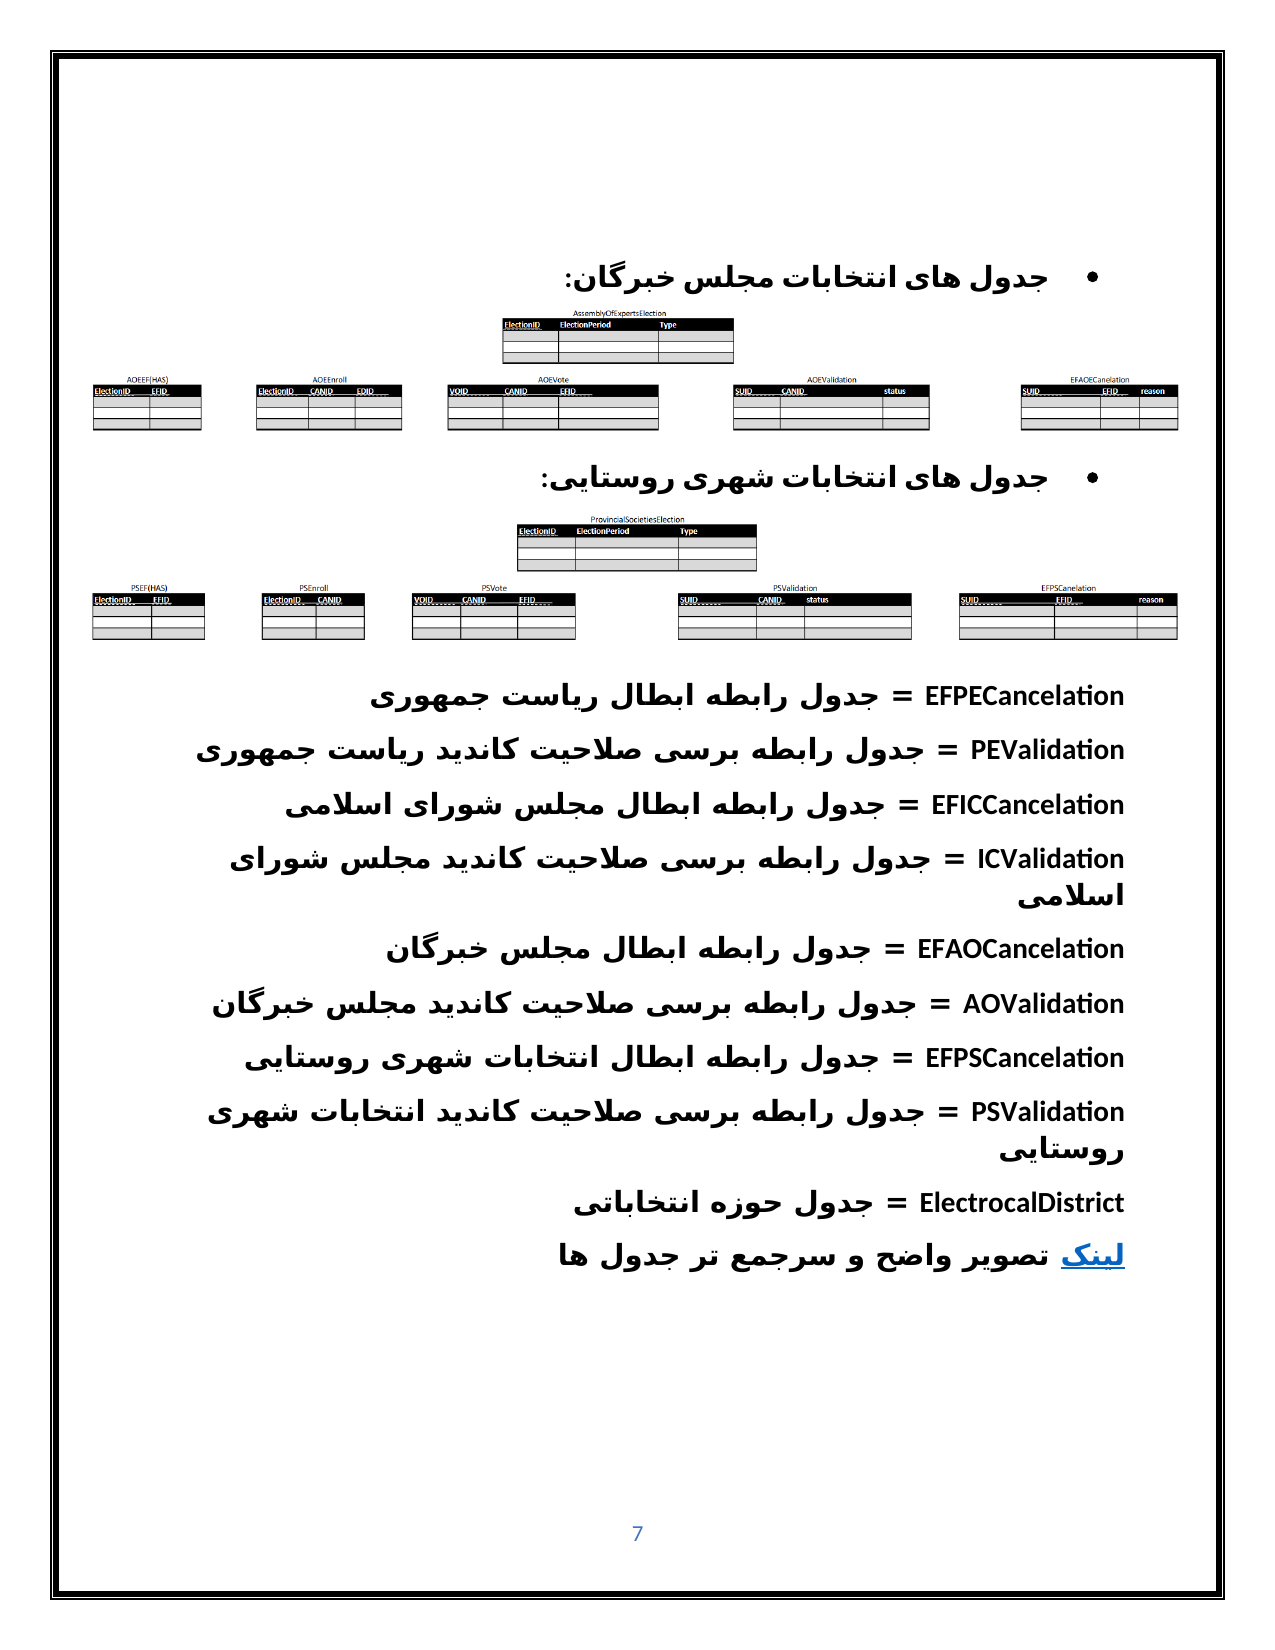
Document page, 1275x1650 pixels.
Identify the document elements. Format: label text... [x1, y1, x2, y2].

text ICValidation = جدول رابطه برسی صلاحیت کاندید مجلس شورای اسلامی [150, 840, 1125, 912]
text EFAOCancelation = جدول رابطه ابطال مجلس خبرگان [150, 930, 1125, 966]
text PSValidation = جدول رابطه برسی صلاحیت کاندید انتخابات شهری روستایی [150, 1093, 1125, 1165]
text EFPSCancelation = جدول رابطه ابطال انتخابات شهری روستایی [150, 1039, 1125, 1075]
text لینک تصویر واضح و سرجمع تر جدول ها [150, 1238, 1125, 1272]
text PEValidation = جدول رابطه برسی صلاحیت کاندید ریاست جمهوری [150, 731, 1125, 767]
text EFICCancelation = جدول رابطه ابطال مجلس شورای اسلامی [150, 786, 1125, 821]
text ElectrocalDistrict = جدول حوزه انتخاباتی [150, 1184, 1125, 1219]
list جدول های انتخابات مجلس خبرگان: [150, 259, 1087, 294]
text EFPECancelation = جدول رابطه ابطال ریاست جمهوری [150, 677, 1125, 713]
list جدول های انتخابات شهری روستایی: [150, 459, 1087, 495]
text AOValidation = جدول رابطه برسی صلاحیت کاندید مجلس خبرگان [150, 985, 1125, 1020]
